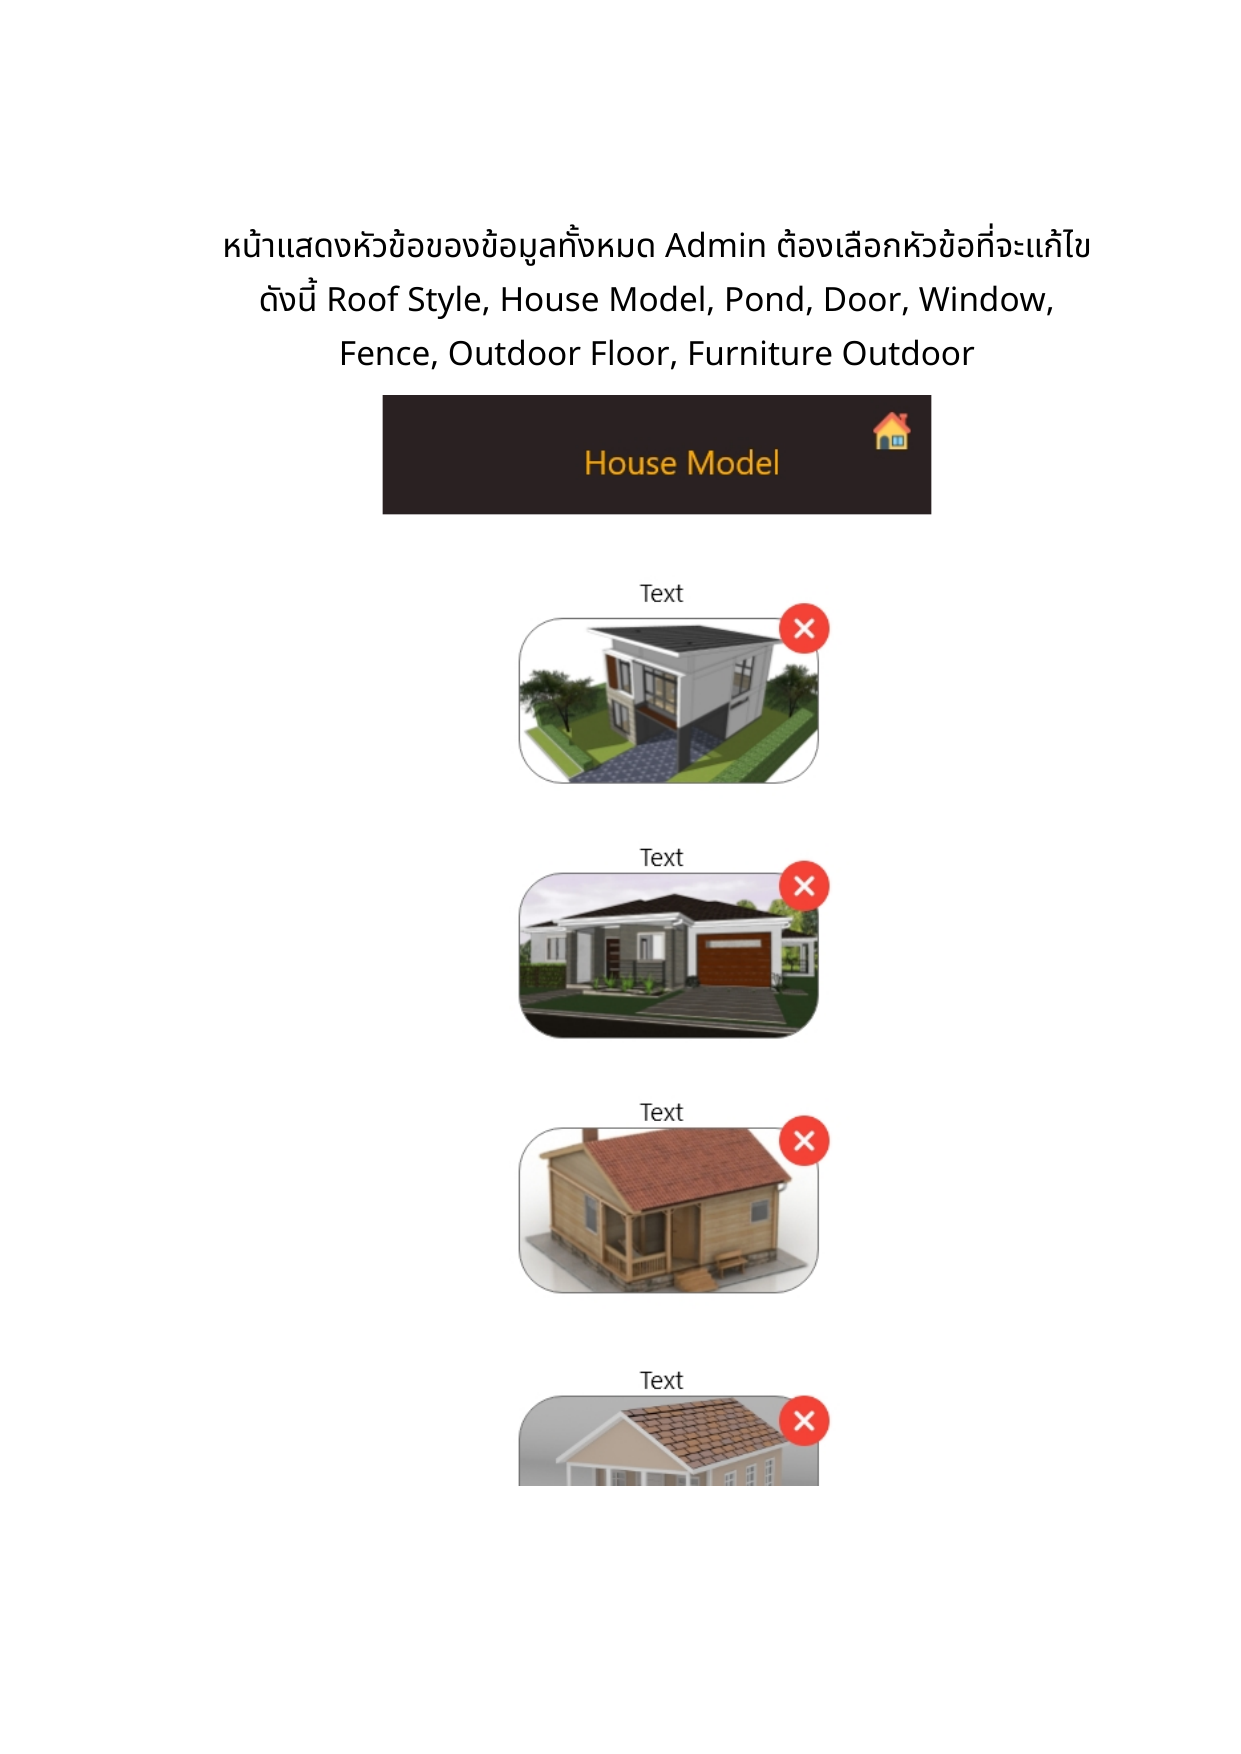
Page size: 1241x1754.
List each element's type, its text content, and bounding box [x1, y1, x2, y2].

picture [382, 395, 932, 1486]
text หน้าแสดงหัวข้อของข้อมูลทั้งหมด Admin ต้องเลือกหัวข้อที่จะแก้ไขดังนี้ Roof Style, House Model, Pond, Door, Window, Fence, Outdoor Floor, Furniture Outdoor [221, 221, 1092, 376]
